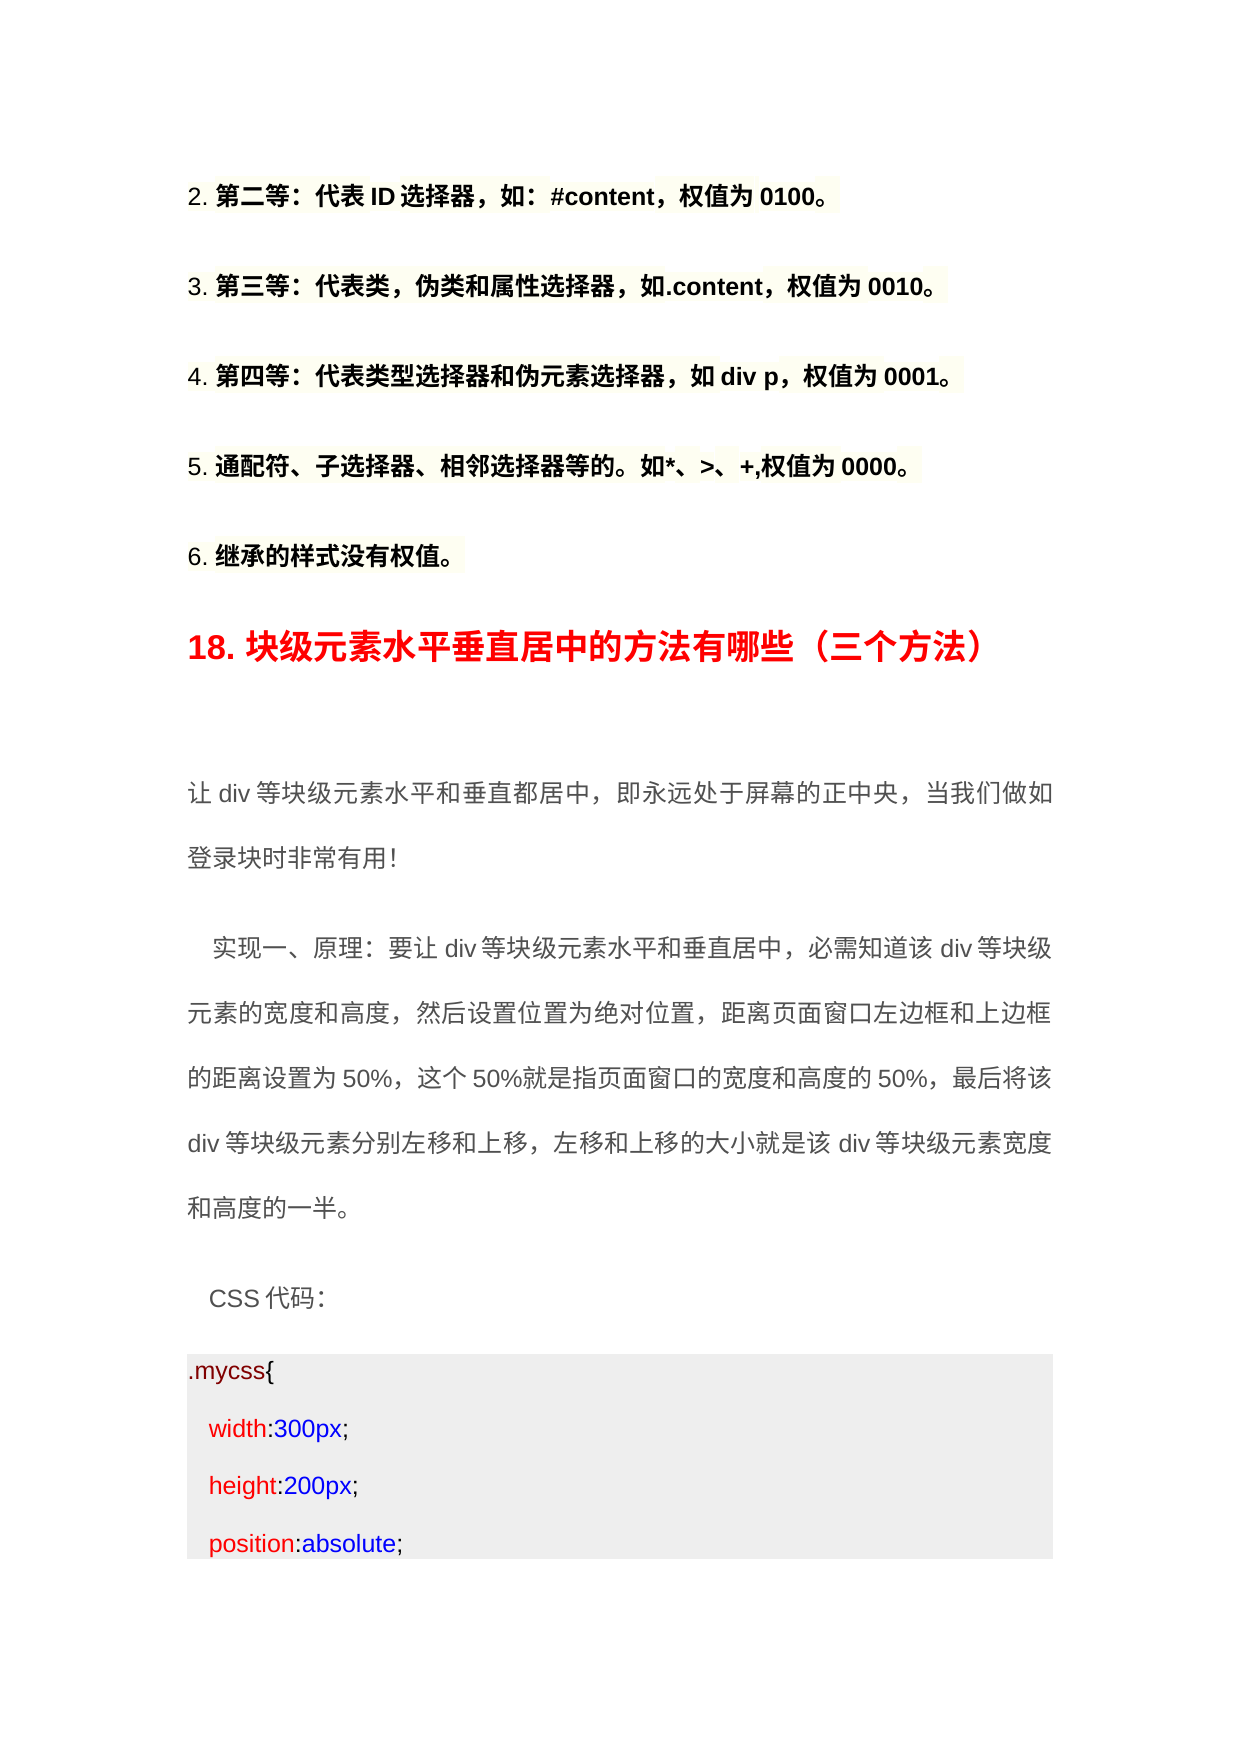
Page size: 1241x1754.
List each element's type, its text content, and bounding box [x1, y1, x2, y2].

text 2. 第二等：代表ID选择器，如：#content，权值为0100。 [187, 162, 1053, 227]
text .mycss{ [187, 1354, 1053, 1387]
text width:300px; [187, 1412, 1053, 1444]
text 6. 继承的样式没有权值。 [187, 522, 1053, 587]
text position:absolute; [187, 1527, 1053, 1559]
text 4. 第四等：代表类型选择器和伪元素选择器，如div p，权值为0001。 [187, 342, 1053, 407]
text 18. 块级元素水平垂直居中的方法有哪些（三个方法） [187, 612, 1053, 677]
text 3. 第三等：代表类，伪类和属性选择器，如.content，权值为0010。 [187, 252, 1053, 317]
text 5. 通配符、子选择器、相邻选择器等的。如*、>、+,权值为0000。 [187, 432, 1053, 497]
text height:200px; [187, 1469, 1053, 1502]
text CSS代码： [187, 1264, 1053, 1329]
text 让div等块级元素水平和垂直都居中，即永远处于屏幕的正中央，当我们做如登录块时非常有用！ [187, 759, 1053, 889]
text 实现一、原理：要让div等块级元素水平和垂直居中，必需知道该div等块级元素的宽度和高度，然后设置位置为绝对位置，距离页面窗口左边框和上边框的距离设置为50%，这个50%就是指页面窗口的宽度和高度的50%，最后将该div等块级元素分别左移和上移，左移和上移的大小就是该div等块级元素宽度和高度的一半。 [187, 914, 1053, 1239]
